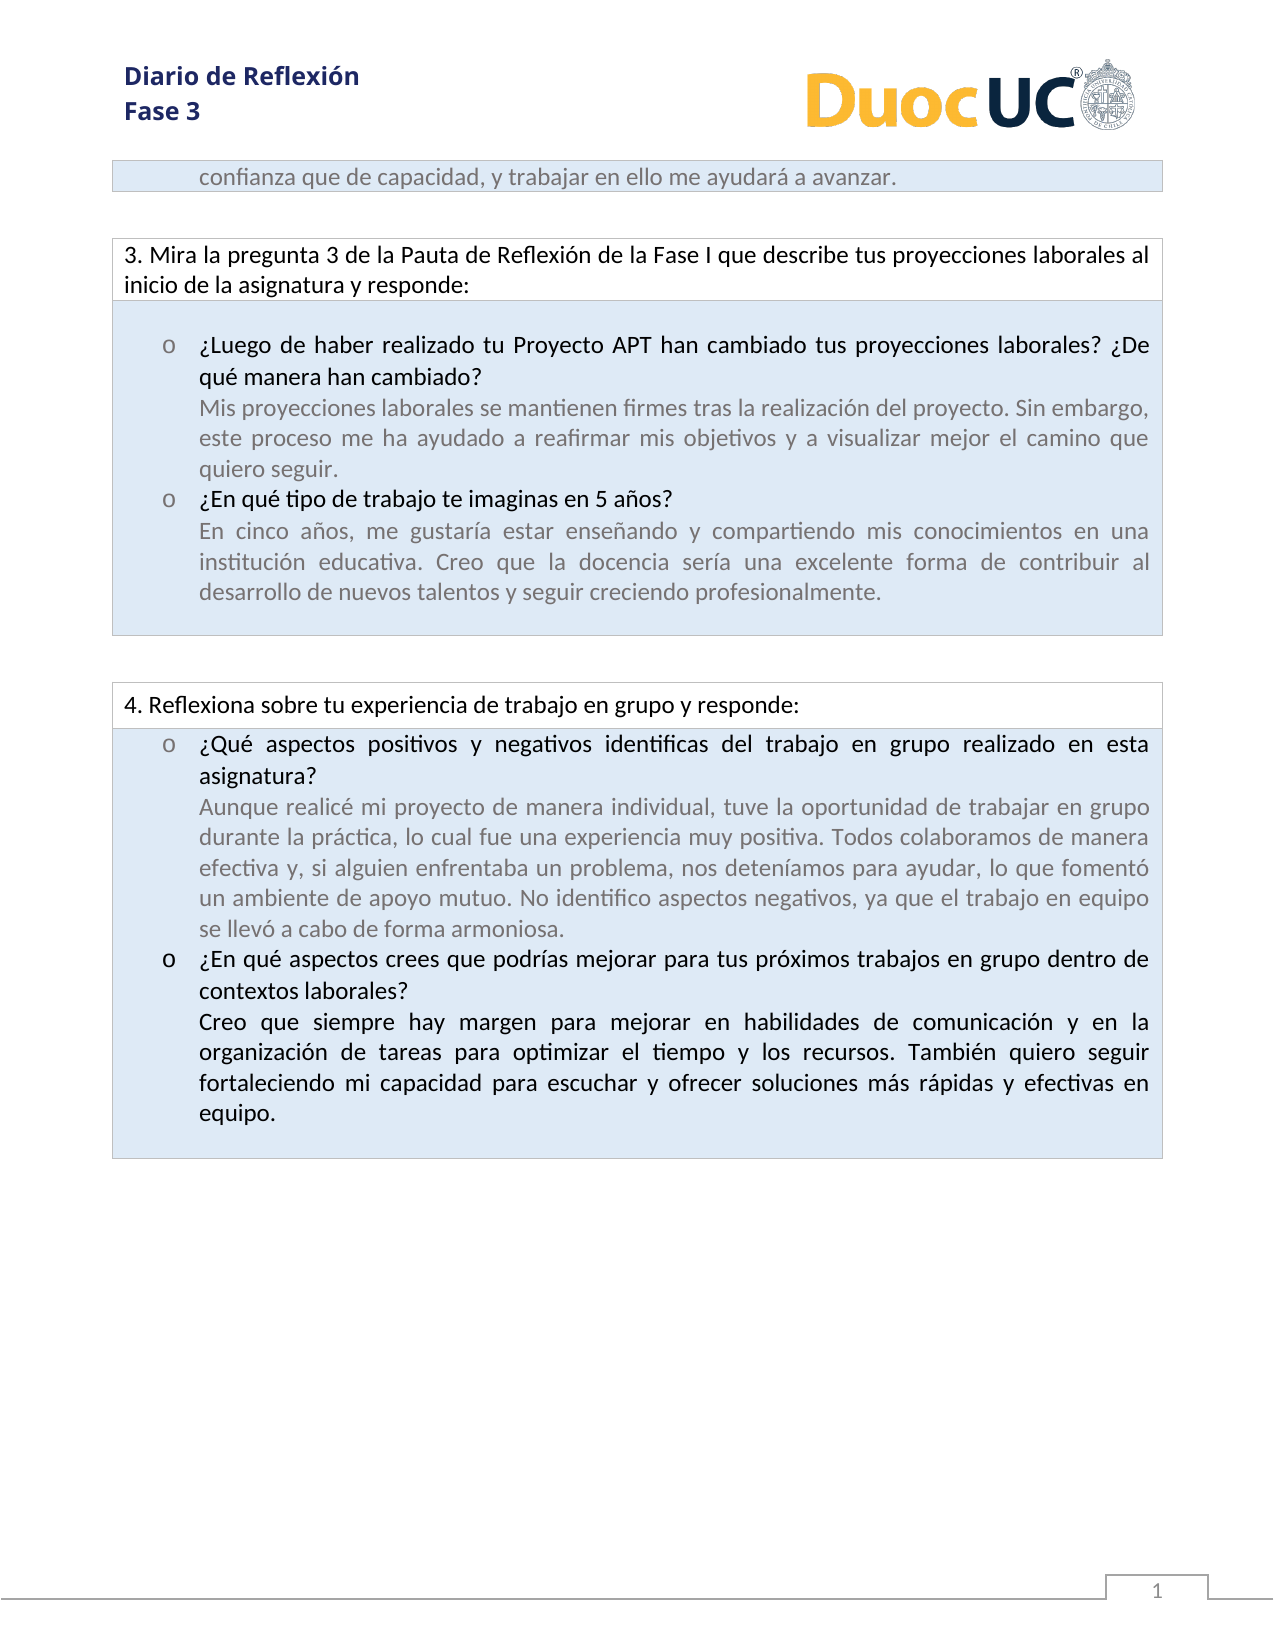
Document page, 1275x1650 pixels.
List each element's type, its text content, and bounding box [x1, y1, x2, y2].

table_header 3. Mira la pregunta 3 de la Pauta de Reflexión de la Fase I que describe tus proyecciones laborales al inicio de la asignatura y responde: [113, 239, 1162, 300]
table_header 4. Reflexiona sobre tu experiencia de trabajo en grupo y responde: [113, 683, 1162, 727]
picture [807, 59, 1135, 130]
table_cell ¿Luego de haber realizado tu Proyecto APT han cambiado tus proyecciones laborales? ¿De qué manera han cambiado? Mis proyecciones laborales se mantienen firmes tras la realización del proyecto. Sin embargo, este proceso me ha ayudado a reafirmar mis objetivos y a visualizar mejor el camino que quiero seguir. ¿En qué tipo de trabajo te imaginas en 5 años? En cinco años, me gustaría estar enseñando y compartiendo mis conocimientos en una institución educativa. Creo que la docencia sería una excelente forma de contribuir al desarrollo de nuevos talentos y seguir creciendo profesionalmente. [113, 301, 1162, 635]
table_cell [113, 161, 1162, 191]
table_cell ¿Qué aspectos positivos y negativos identificas del trabajo en grupo realizado en esta asignatura? Aunque realicé mi proyecto de manera individual, tuve la oportunidad de trabajar en grupo durante la práctica, lo cual fue una experiencia muy positiva. Todos colaboramos de manera efectiva y, si alguien enfrentaba un problema, nos deteníamos para ayudar, lo que fomentó un ambiente de apoyo mutuo. No identifico aspectos negativos, ya que el trabajo en equipo se llevó a cabo de forma armoniosa. ¿En qué aspectos crees que podrías mejorar para tus próximos trabajos en grupo dentro de contextos laborales? Creo que siempre hay margen para mejorar en habilidades de comunicación y en la organización de tareas para optimizar el tiempo y los recursos. También quiero seguir fortaleciendo mi capacidad para escuchar y ofrecer soluciones más rápidas y efectivas en equipo. [113, 729, 1162, 1158]
